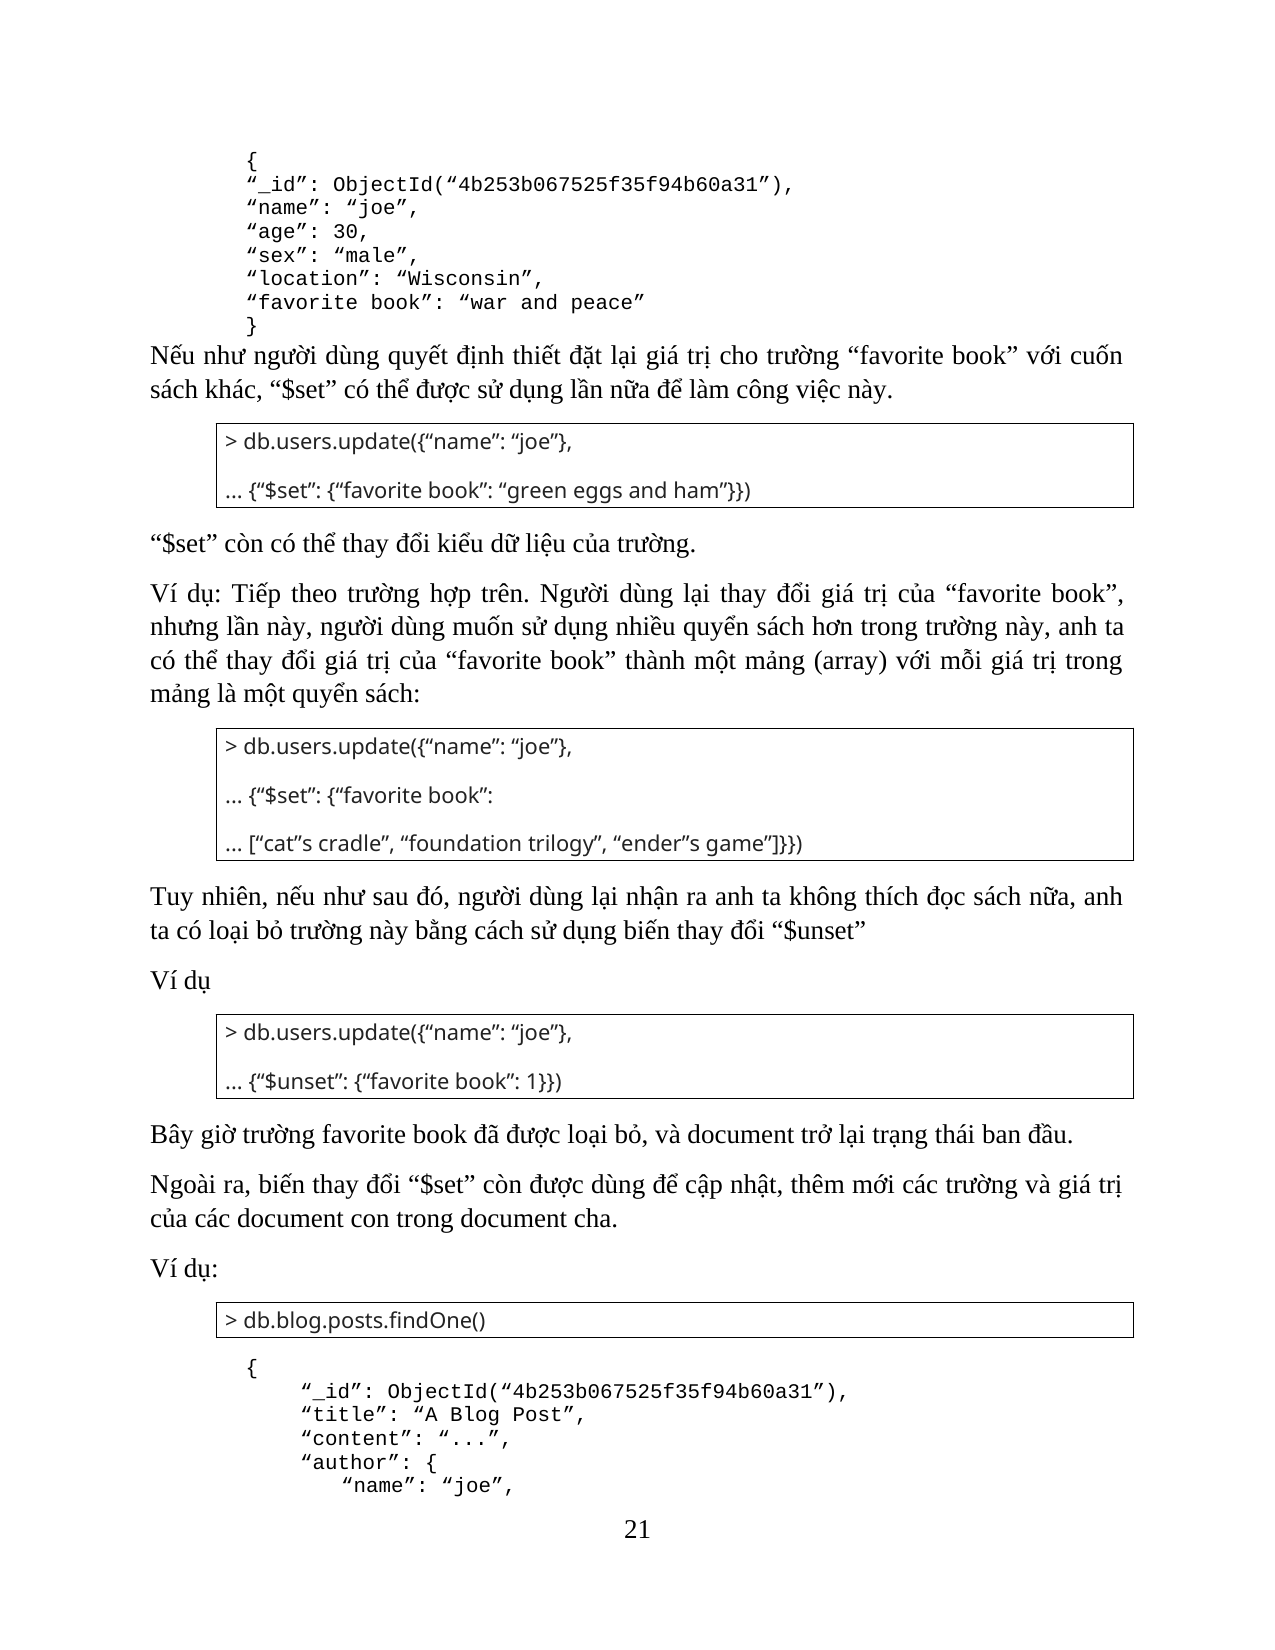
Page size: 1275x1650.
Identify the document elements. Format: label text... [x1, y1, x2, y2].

text “name”: “joe”, [341, 1475, 1125, 1499]
text > db.users.update({“name”: “joe”}, [217, 729, 1133, 761]
text “$set” còn có thể thay đổi kiểu dữ liệu của trường. [150, 527, 1125, 558]
text “content”: “...”, [300, 1428, 1125, 1452]
text “sex”: “male”, [245, 244, 1125, 268]
text “author”: { [300, 1452, 1125, 1475]
text ... [“cat”s cradle”, “foundation trilogy”, “ender”s game”]}}) [217, 825, 1133, 860]
text Nếu như người dùng quyết định thiết đặt lại giá trị cho trường “favorite book” với cuốn sách khác, “$set” có thể được sử dụng lần nữa để làm công việc này. [150, 339, 1125, 404]
text > db.users.update({“name”: “joe”}, [217, 1015, 1133, 1047]
text Tuy nhiên, nếu như sau đó, người dùng lại nhận ra anh ta không thích đọc sách nữa, anh ta có loại bỏ trường này bằng cách sử dụng biến thay đổi “$unset” [150, 880, 1125, 945]
text Ví dụ: Tiếp theo trường hợp trên. Người dùng lại thay đổi giá trị của “favorite book”, nhưng lần này, người dùng muốn sử dụng nhiều quyển sách hơn trong trường này, anh ta có thể thay đổi giá trị của “favorite book” thành một mảng (array) với mỗi giá trị trong mảng là một quyển sách: [150, 577, 1125, 709]
text “name”: “joe”, [245, 197, 1125, 221]
text “age”: 30, [245, 221, 1125, 244]
text > db.users.update({“name”: “joe”}, [217, 424, 1133, 456]
text ... {“$unset”: {“favorite book”: 1}}) [217, 1063, 1133, 1098]
text { [245, 1357, 1125, 1381]
text > db.blog.posts.findOne() [217, 1303, 1133, 1337]
text Ngoài ra, biến thay đổi “$set” còn được dùng để cập nhật, thêm mới các trường và giá trị của các document con trong document cha. [150, 1168, 1125, 1233]
text ... {“$set”: {“favorite book”: [217, 776, 1133, 809]
text Ví dụ [150, 964, 1125, 995]
text “favorite book”: “war and peace” [245, 292, 1125, 316]
text Ví dụ: [150, 1252, 1125, 1283]
text } [245, 316, 1125, 339]
text { [245, 150, 1125, 174]
text Bây giờ trường favorite book đã được loại bỏ, và document trở lại trạng thái ban đầu. [150, 1118, 1125, 1149]
text “_id”: ObjectId(“4b253b067525f35f94b60a31”), [245, 174, 1125, 197]
text “location”: “Wisconsin”, [245, 268, 1125, 292]
text “_id”: ObjectId(“4b253b067525f35f94b60a31”), [300, 1381, 1125, 1404]
text “title”: “A Blog Post”, [300, 1404, 1125, 1428]
text ... {“$set”: {“favorite book”: “green eggs and ham”}}) [217, 472, 1133, 507]
